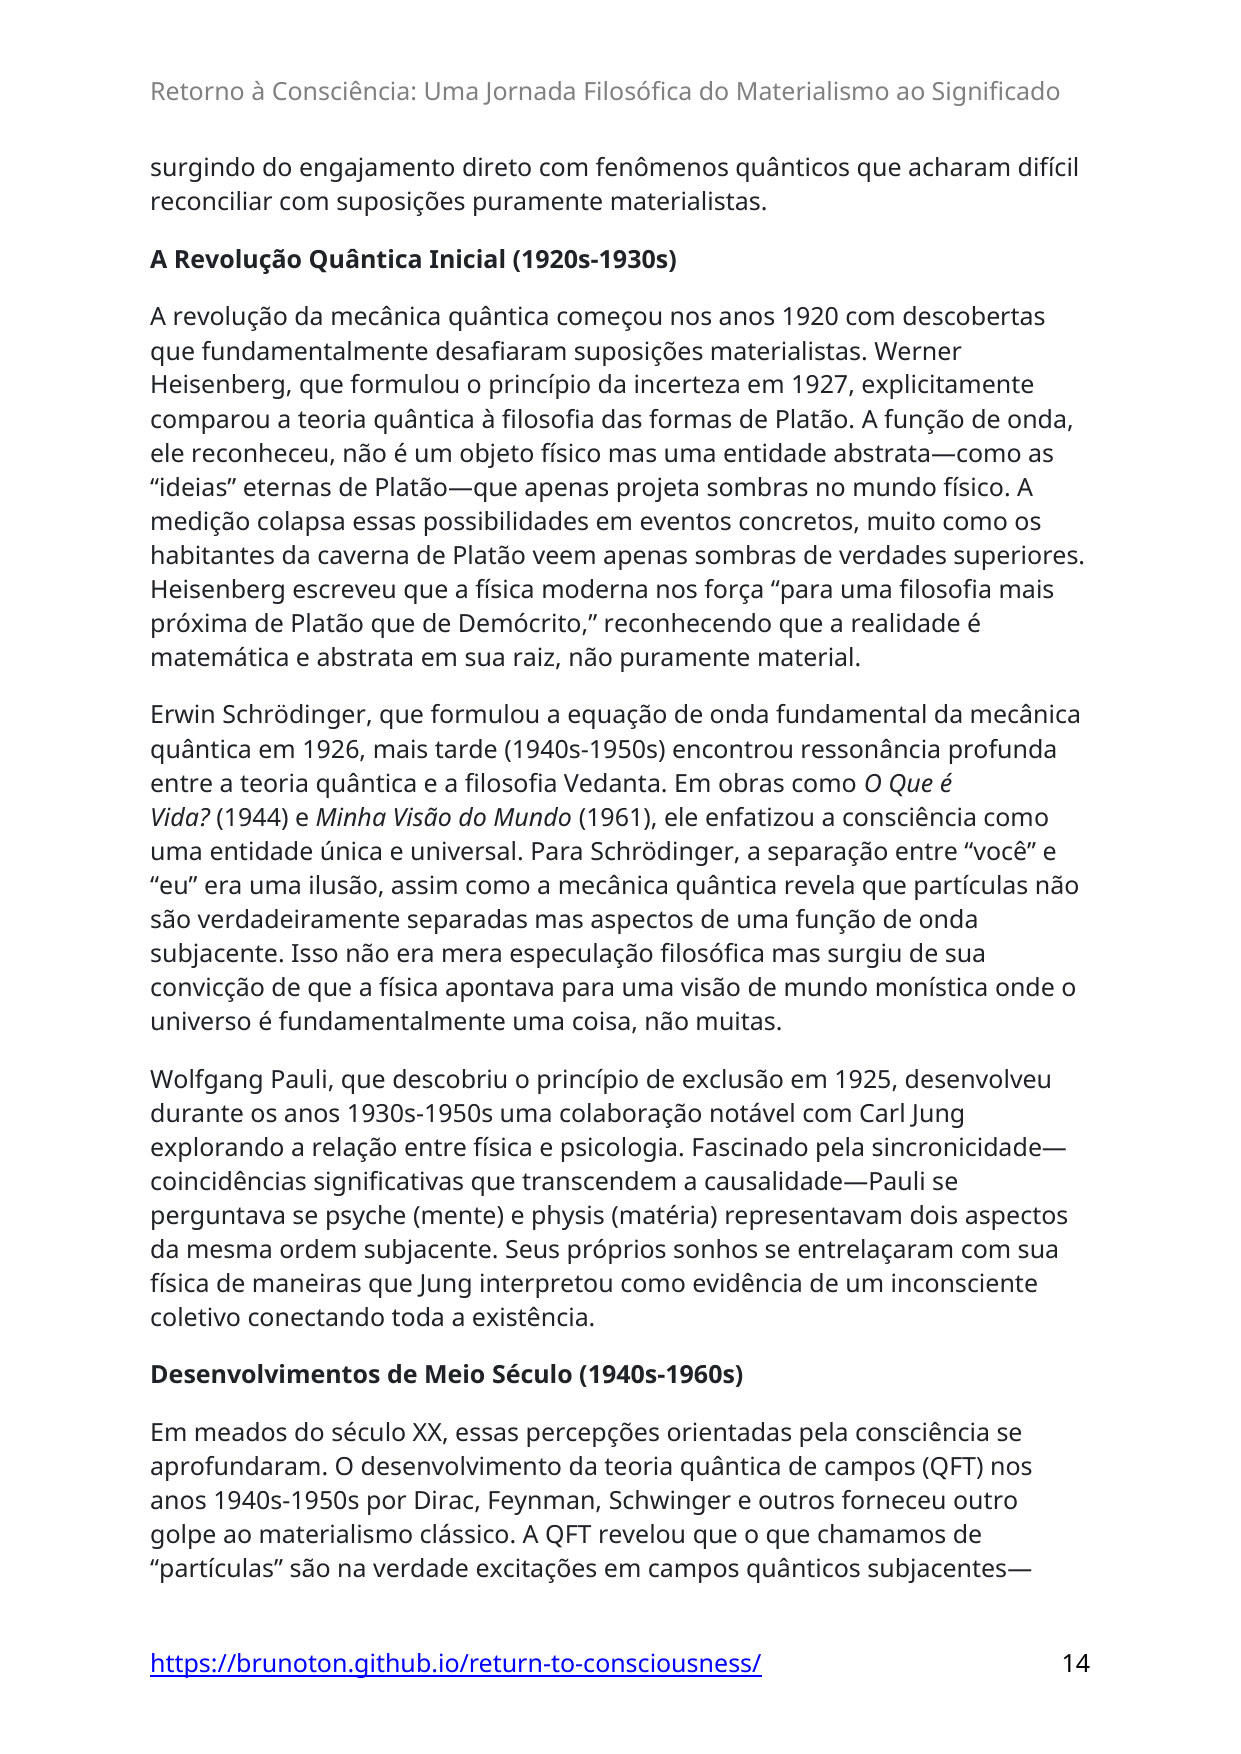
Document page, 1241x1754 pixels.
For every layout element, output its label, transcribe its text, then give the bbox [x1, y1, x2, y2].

text A revolução da mecânica quântica começou nos anos 1920 com descobertas que fundamentalmente desafiaram suposições materialistas. Werner Heisenberg, que formulou o princípio da incerteza em 1927, explicitamente comparou a teoria quântica à filosofia das formas de Platão. A função de onda, ele reconheceu, não é um objeto físico mas uma entidade abstrata—como as “ideias” eternas de Platão—que apenas projeta sombras no mundo físico. A medição colapsa essas possibilidades em eventos concretos, muito como os habitantes da caverna de Platão veem apenas sombras de verdades superiores. Heisenberg escreveu que a física moderna nos força “para uma filosofia mais próxima de Platão que de Demócrito,” reconhecendo que a realidade é matemática e abstrata em sua raiz, não puramente material. [150, 299, 1090, 674]
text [150, 150, 1090, 218]
text A Revolução Quântica Inicial (1920s-1930s) [150, 242, 1090, 276]
text Desenvolvimentos de Meio Século (1940s-1960s) [150, 1357, 1090, 1391]
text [150, 1415, 1090, 1585]
text Erwin Schrödinger, que formulou a equação de onda fundamental da mecânica quântica em 1926, mais tarde (1940s-1950s) encontrou ressonância profunda entre a teoria quântica e a filosofia Vedanta. Em obras como O Que é Vida? (1944) e Minha Visão do Mundo (1961), ele enfatizou a consciência como uma entidade única e universal. Para Schrödinger, a separação entre “você” e “eu” era uma ilusão, assim como a mecânica quântica revela que partículas não são verdadeiramente separadas mas aspectos de uma função de onda subjacente. Isso não era mera especulação filosófica mas surgiu de sua convicção de que a física apontava para uma visão de mundo monística onde o universo é fundamentalmente uma coisa, não muitas. [150, 697, 1090, 1038]
text Wolfgang Pauli, que descobriu o princípio de exclusão em 1925, desenvolveu durante os anos 1930s-1950s uma colaboração notável com Carl Jung explorando a relação entre física e psicologia. Fascinado pela sincronicidade—coincidências significativas que transcendem a causalidade—Pauli se perguntava se psyche (mente) e physis (matéria) representavam dois aspectos da mesma ordem subjacente. Seus próprios sonhos se entrelaçaram com sua física de maneiras que Jung interpretou como evidência de um inconsciente coletivo conectando toda a existência. [150, 1061, 1090, 1334]
